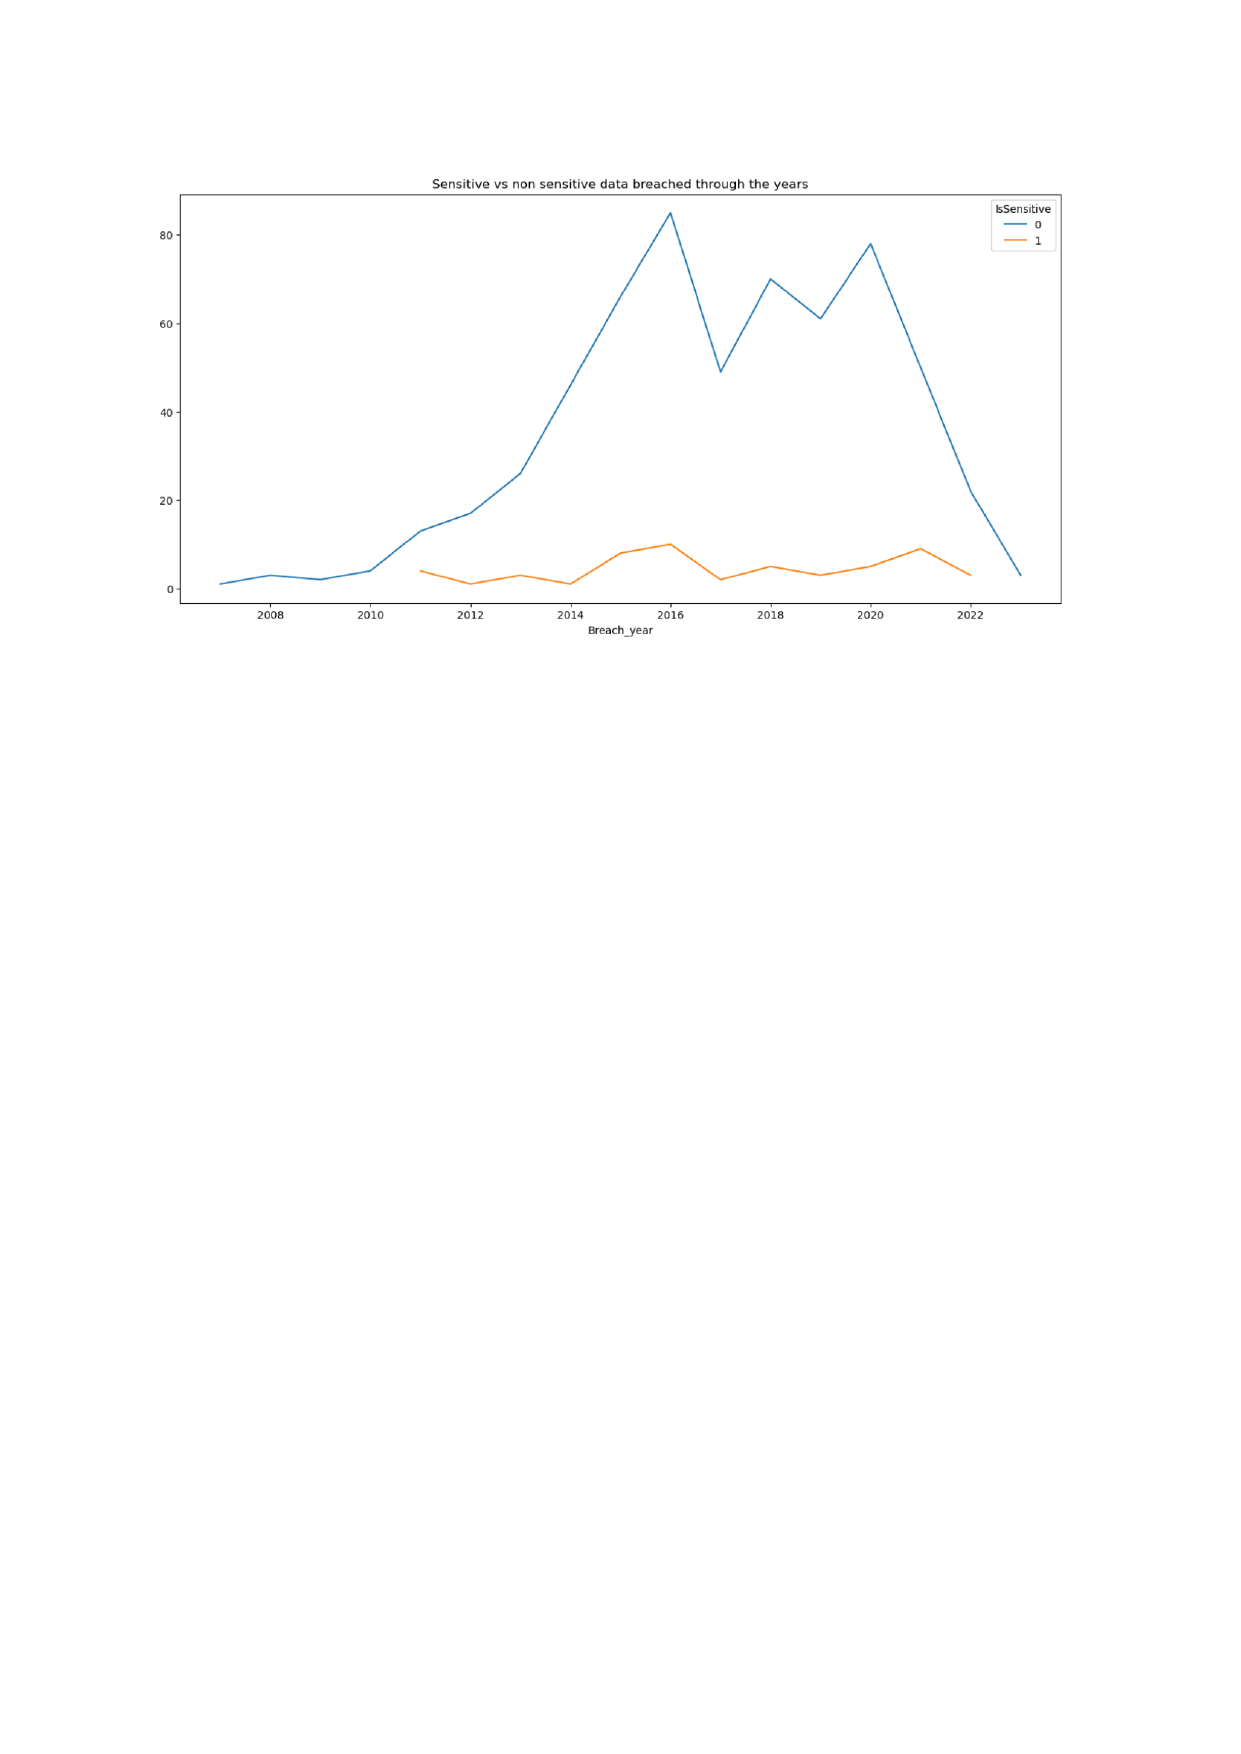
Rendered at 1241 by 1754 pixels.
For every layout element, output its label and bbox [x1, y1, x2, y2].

picture [150, 150, 1091, 648]
